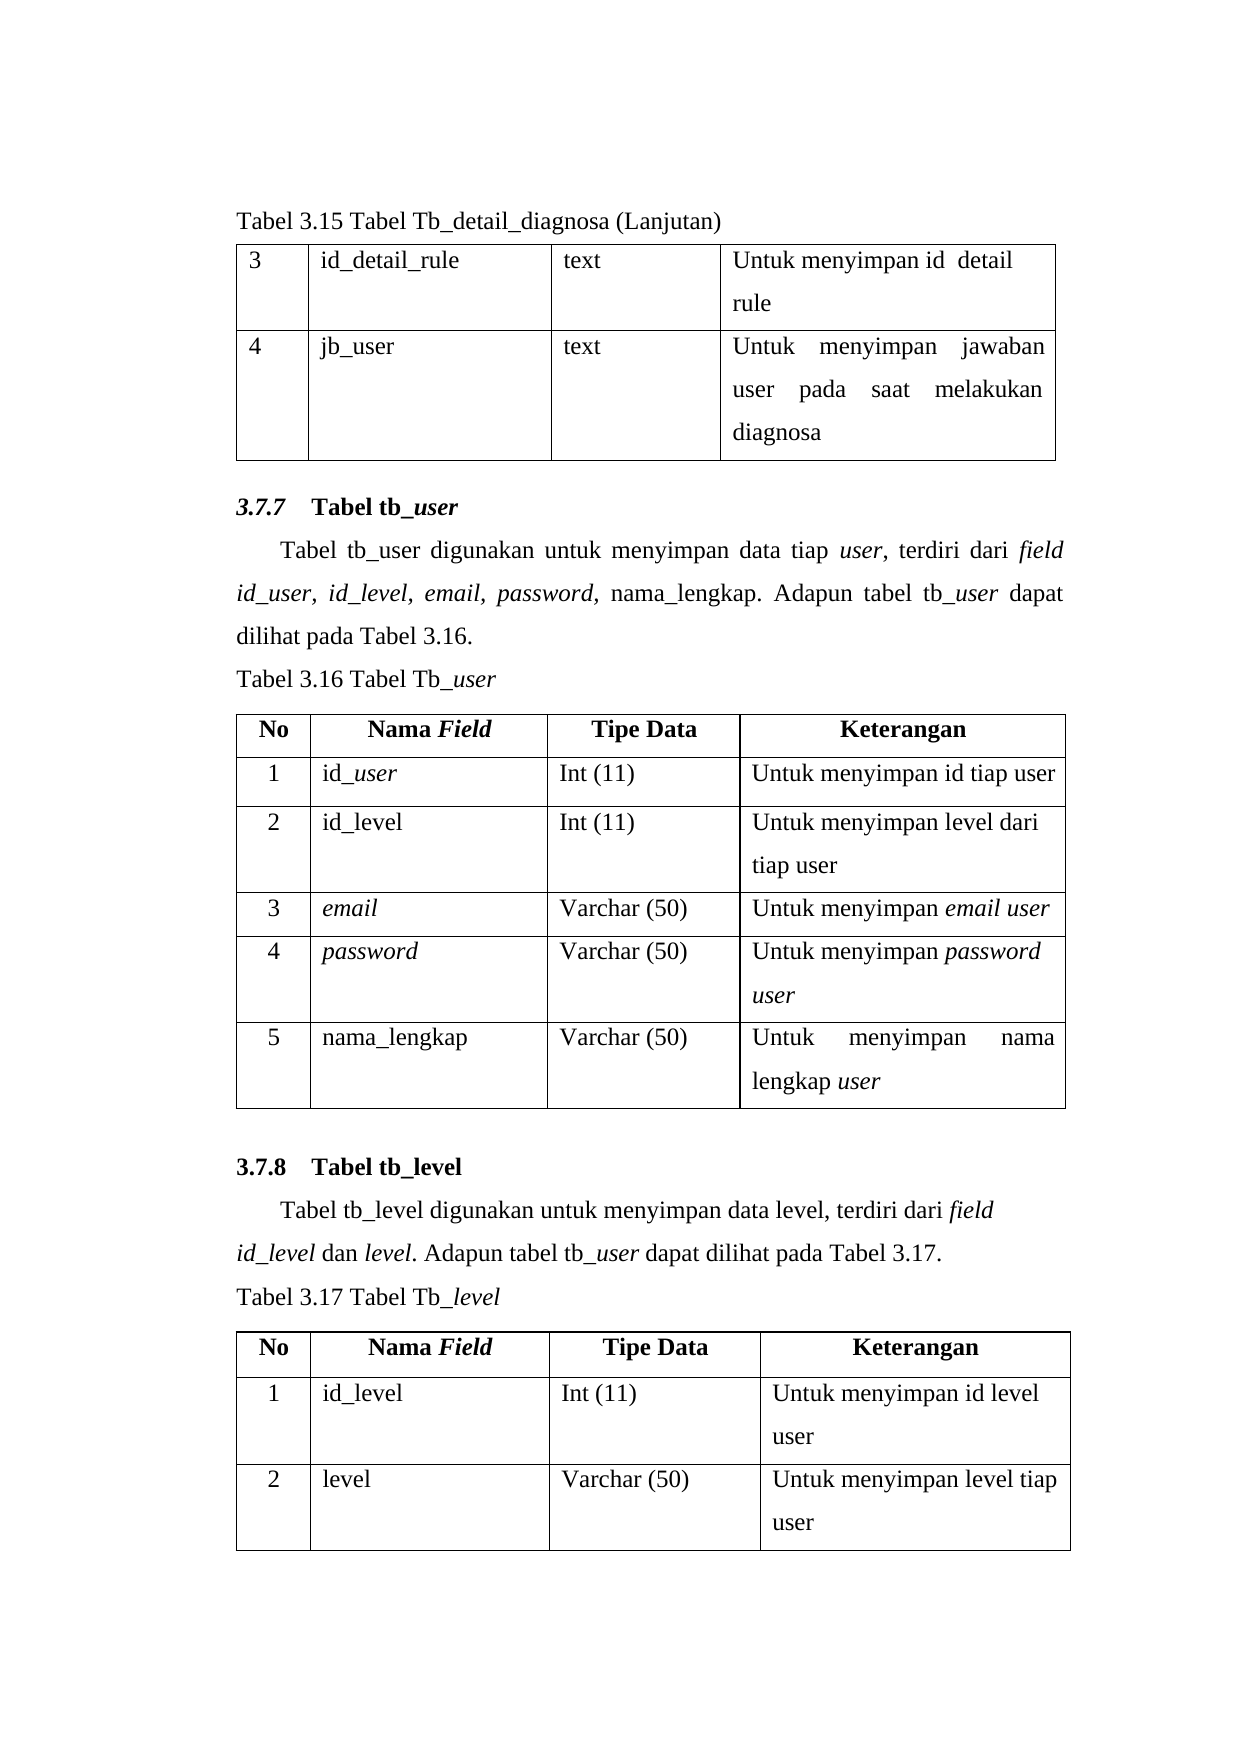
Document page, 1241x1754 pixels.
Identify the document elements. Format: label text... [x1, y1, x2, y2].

table_header text [552, 245, 720, 330]
table_header Tipe Data [550, 1333, 760, 1377]
table_cell 2 [237, 1465, 310, 1550]
table_cell 4 [237, 937, 310, 1022]
table_cell Varchar (50) [548, 1023, 739, 1108]
table_header Keterangan [761, 1333, 1070, 1377]
subtitle Tabel tb_level [236, 1152, 1111, 1181]
table_header No [237, 1333, 310, 1377]
table_cell Varchar (50) [548, 937, 739, 1022]
table_cell Untuk menyimpan email user [741, 893, 1065, 936]
table_cell Untuk menyimpan jawaban user pada saat melakukan diagnosa [721, 331, 1055, 460]
text Tabel tb_user digunakan untuk menyimpan data tiap user, terdiri dari field id_user, id_level, email, password, nama_lengkap. Adapun tabel tb_user dapat dilihat pada Tabel 3.16. [236, 535, 1063, 650]
text Tabel tb_level digunakan untuk menyimpan data level, terdiri dari field id_level dan level. Adapun tabel tb_user dapat dilihat pada Tabel 3.17. [236, 1195, 1059, 1267]
table_cell Untuk menyimpan password user [741, 937, 1065, 1022]
table_cell Varchar (50) [548, 893, 739, 936]
table_cell Untuk menyimpan nama lengkap user [741, 1023, 1065, 1108]
table_cell level [311, 1465, 549, 1550]
table_cell 4 [237, 331, 308, 460]
table_cell Untuk menyimpan level tiap user [761, 1465, 1070, 1550]
table_header id_detail_rule [309, 245, 551, 330]
table_cell Int (11) [548, 758, 739, 806]
table_header Nama Field [311, 715, 547, 757]
table_cell Untuk menyimpan id level user [761, 1378, 1070, 1463]
table_cell Untuk menyimpan id tiap user [741, 758, 1065, 806]
text Tabel 3.16 Tabel Tb_user [236, 664, 1111, 693]
table_cell 2 [237, 807, 310, 892]
table_header Keterangan [741, 715, 1065, 757]
table_cell text [552, 331, 720, 460]
table_cell password [311, 937, 547, 1022]
table_cell Varchar (50) [550, 1465, 760, 1550]
table_cell Int (11) [548, 807, 739, 892]
table_cell nama_lengkap [311, 1023, 547, 1108]
table_cell id_user [311, 758, 547, 806]
text Tabel 3.17 Tabel Tb_level [236, 1282, 1111, 1310]
table_cell Int (11) [550, 1378, 760, 1463]
table_cell 1 [237, 1378, 310, 1463]
list Tabel tb_user [236, 492, 1111, 521]
table_cell jb_user [309, 331, 551, 460]
table_cell Untuk menyimpan level dari tiap user [741, 807, 1065, 892]
table_cell email [311, 893, 547, 936]
table_header Nama Field [311, 1333, 549, 1377]
table_header 3 [237, 245, 308, 330]
table_cell 1 [237, 758, 310, 806]
table_header No [237, 715, 310, 757]
table_cell id_level [311, 1378, 549, 1463]
table_header Untuk menyimpan id detail rule [721, 245, 1055, 330]
table_cell 3 [237, 893, 310, 936]
table_cell 5 [237, 1023, 310, 1108]
table_cell id_level [311, 807, 547, 892]
table_header Tipe Data [548, 715, 739, 757]
text Tabel 3.15 Tabel Tb_detail_diagnosa (Lanjutan) [236, 206, 1111, 235]
